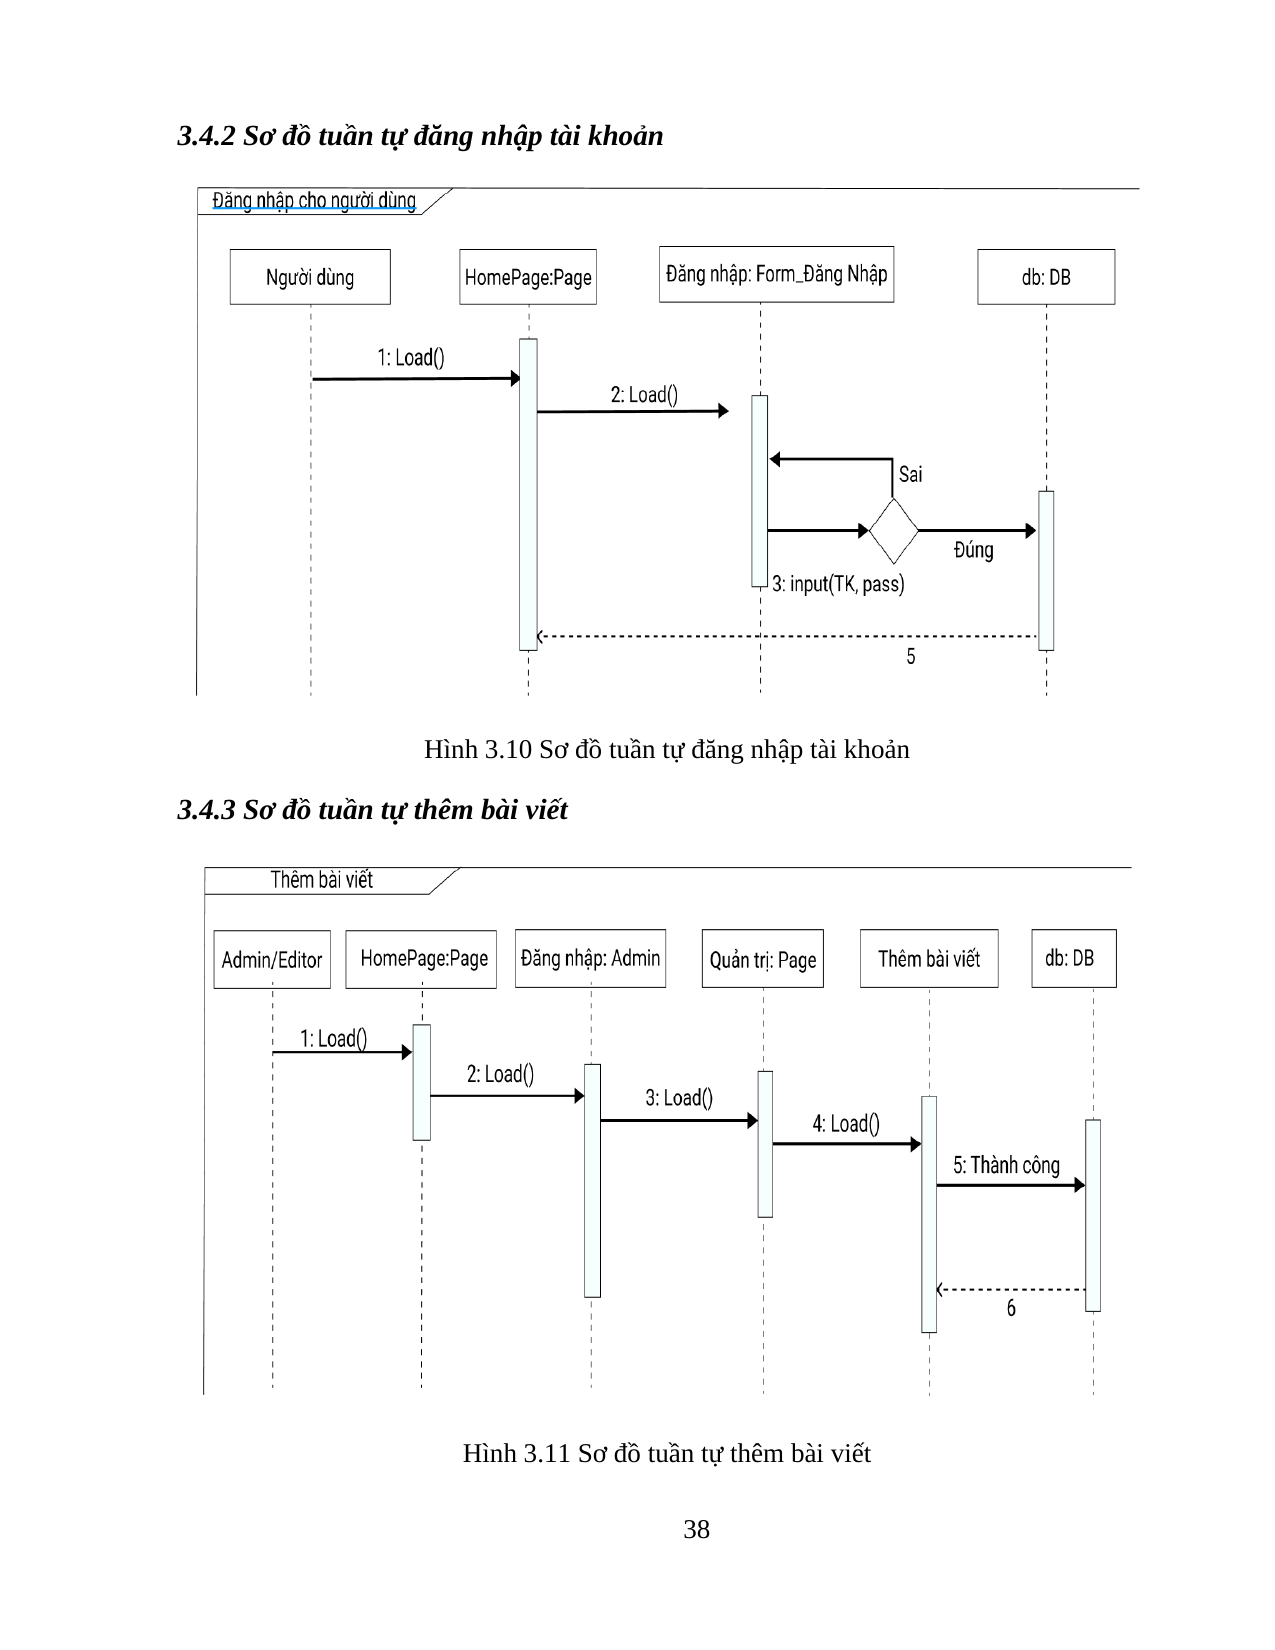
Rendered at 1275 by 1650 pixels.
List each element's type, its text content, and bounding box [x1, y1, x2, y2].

text 3.4.2 Sơ đồ tuần tự đăng nhập tài khoản [177, 118, 1157, 152]
text Hình 3.11 Sơ đồ tuần tự thêm bài viết [177, 1437, 1157, 1468]
picture [198, 854, 1136, 1409]
subtitle 3.4.3 Sơ đồ tuần tự thêm bài viết [177, 792, 1157, 826]
text Hình 3.10 Sơ đồ tuần tự đăng nhập tài khoản [177, 733, 1157, 764]
picture [191, 181, 1143, 705]
